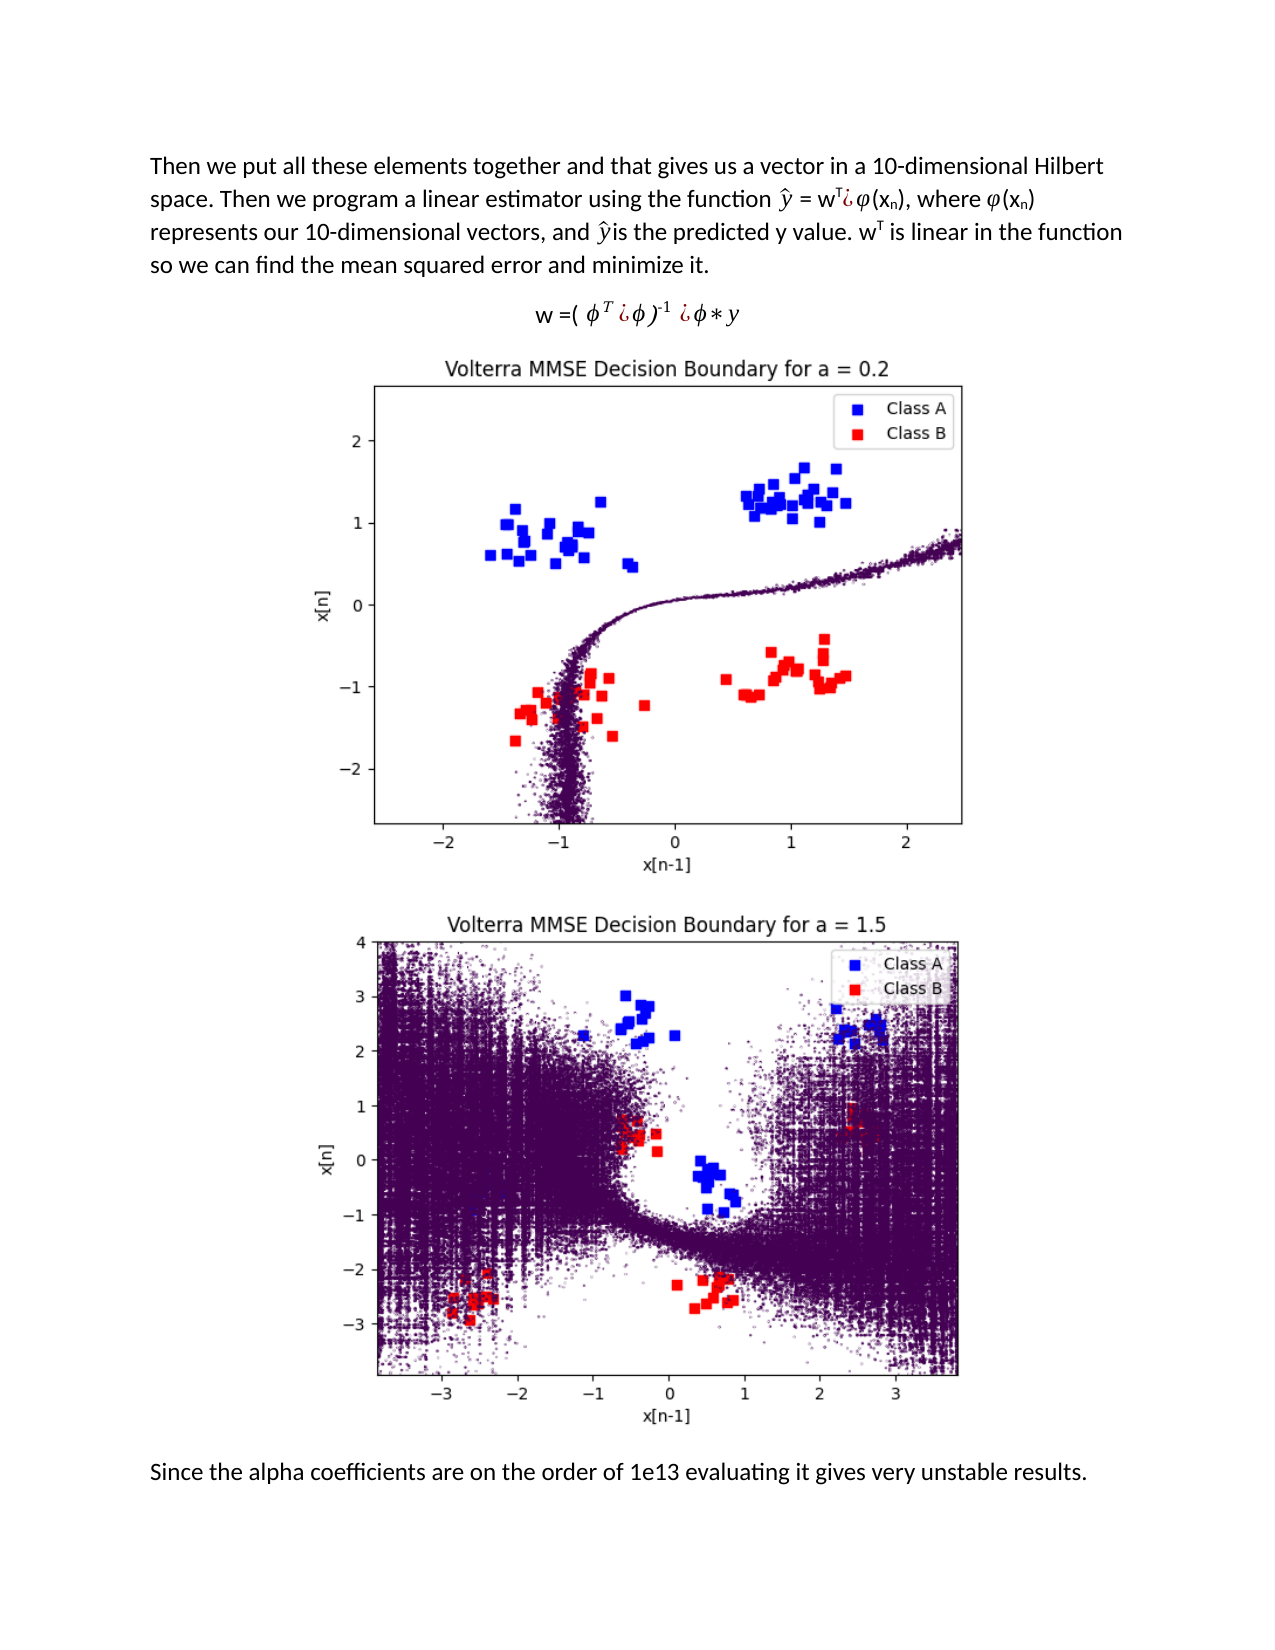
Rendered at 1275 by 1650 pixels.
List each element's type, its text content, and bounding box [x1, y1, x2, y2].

text Then we put all these elements together and that gives us a vector in a 10-dimensional Hilbert space. Then we program a linear estimator using the function = wT(xn), where (xn) represents our 10-dimensional vectors, and is the predicted y value. wT is linear in the function so we can find the mean squared error and minimize it. [150, 150, 1125, 279]
text w =( T )-1 [150, 298, 1125, 329]
text Since the alpha coefficients are on the order of 1e13 evaluating it gives very unstable results. [150, 1456, 1125, 1486]
picture [307, 904, 968, 1437]
picture [303, 348, 972, 886]
